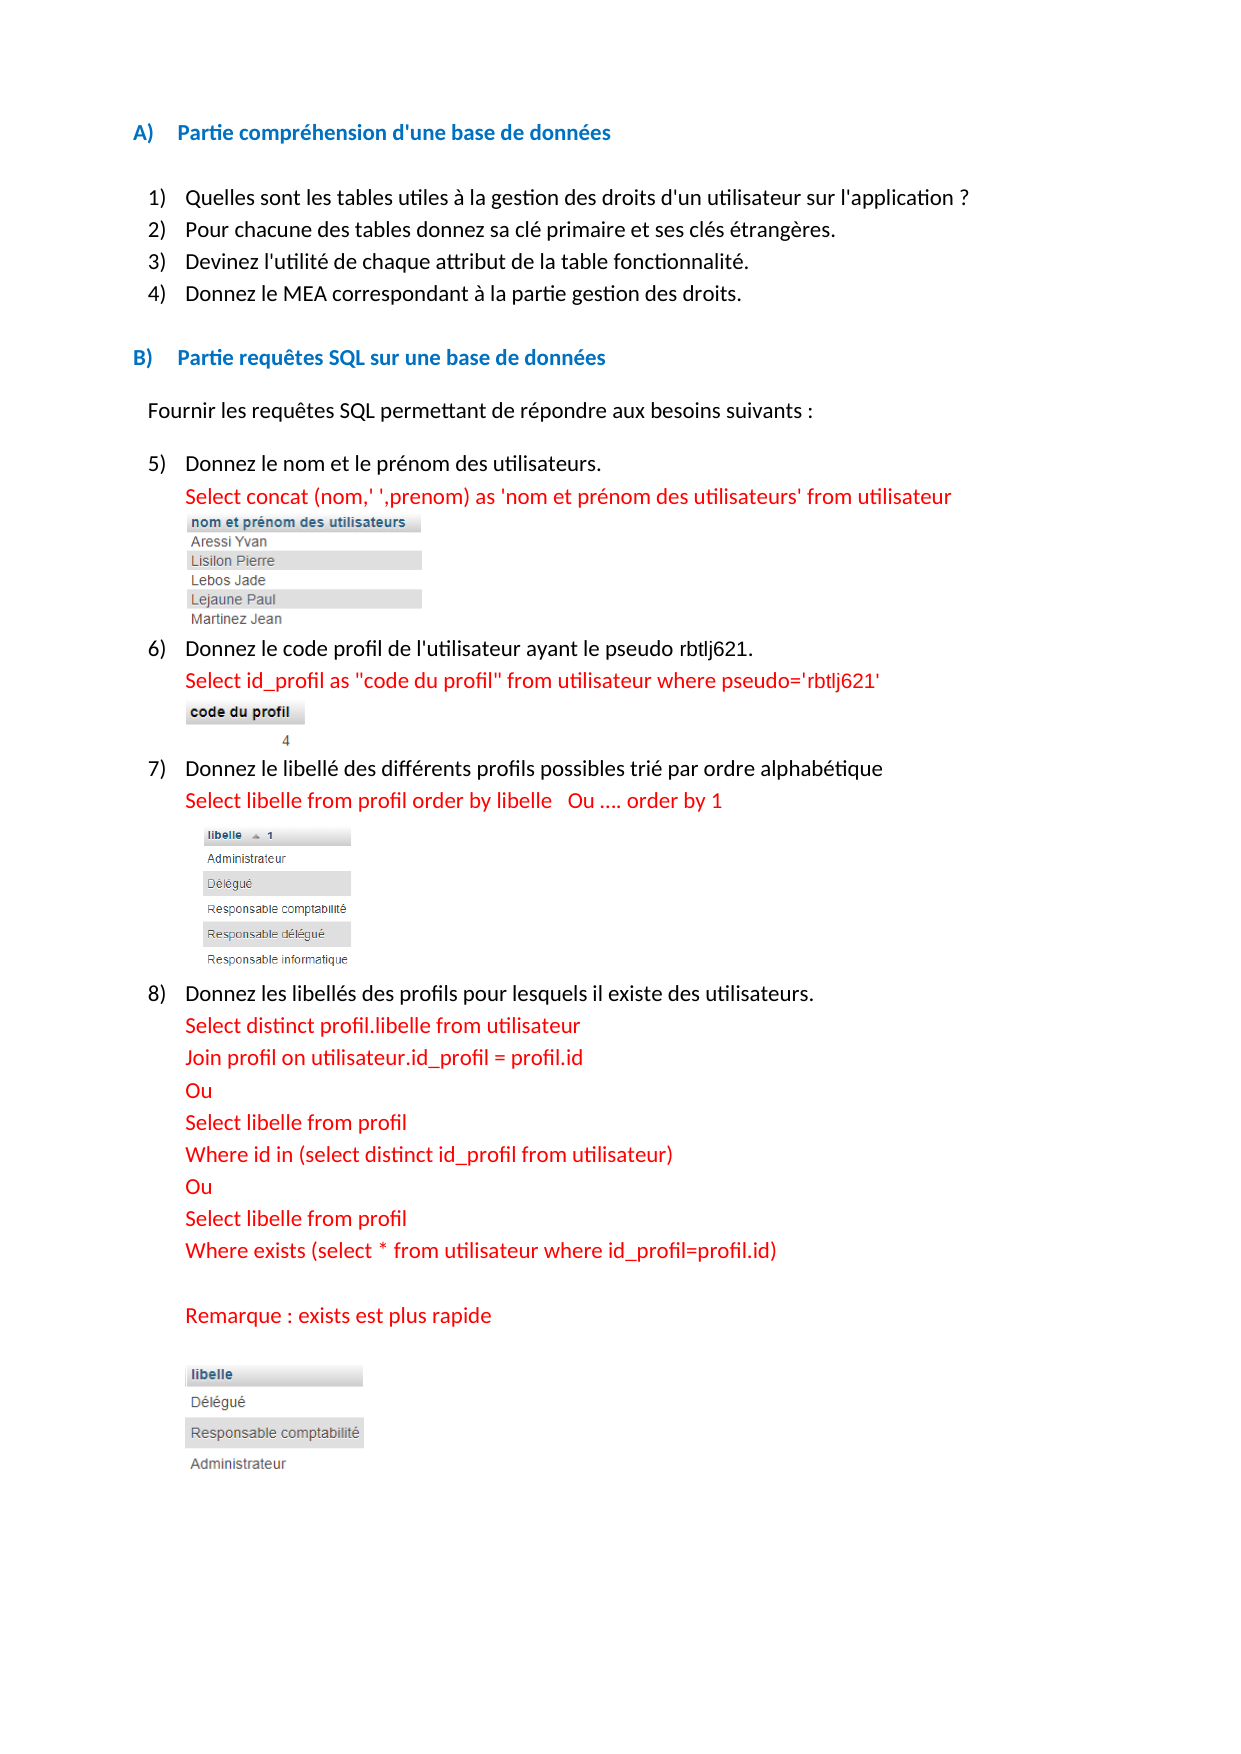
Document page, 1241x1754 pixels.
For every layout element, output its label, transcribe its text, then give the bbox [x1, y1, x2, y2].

list Where exists (select * from utilisateur where id_profil=profil.id) [185, 1237, 1093, 1265]
list Donnez les libellés des profils pour lesquels il existe des utilisateurs. [148, 979, 1093, 1007]
list Pour chacune des tables donnez sa clé primaire et ses clés étrangères. [148, 215, 1093, 243]
list Remarque : exists est plus rapide [185, 1301, 1093, 1329]
picture [185, 698, 307, 750]
list Select id_profil as "code du profil" from utilisateur where pseudo='rbtlj621' [185, 667, 1093, 694]
list Partie compréhension d'une base de données [133, 118, 1093, 146]
list Select concat (nom,' ',prenom) as 'nom et prénom des utilisateurs' from utilisateur [185, 482, 1093, 510]
list Devinez l'utilité de chaque attribut de la table fonctionnalité. [148, 247, 1093, 275]
list Donnez le nom et le prénom des utilisateurs. [148, 449, 1093, 478]
list Partie requêtes SQL sur une base de données [133, 343, 1093, 372]
list Select libelle from profil order by libelle Ou …. order by 1 [185, 786, 1093, 814]
list Select distinct profil.libelle from utilisateur [185, 1011, 1093, 1039]
text Fournir les requêtes SQL permettant de répondre aux besoins suivants : [148, 397, 1093, 424]
list Join profil on utilisateur.id_profil = profil.id [185, 1043, 1093, 1072]
list Donnez le libellé des différents profils possibles trié par ordre alphabétique [148, 754, 1093, 782]
list Where id in (select distinct id_profil from utilisateur) [185, 1140, 1093, 1168]
list Ou [185, 1172, 1093, 1200]
list Select libelle from profil [185, 1204, 1093, 1232]
picture [203, 822, 352, 969]
list Donnez le code profil de l'utilisateur ayant le pseudo rbtlj621. [148, 634, 1093, 662]
picture [185, 1365, 365, 1475]
picture [185, 513, 423, 631]
list Quelles sont les tables utiles à la gestion des droits d'un utilisateur sur l'application ? [148, 183, 1093, 211]
list Ou [185, 1076, 1093, 1104]
list Donnez le MEA correspondant à la partie gestion des droits. [148, 279, 1093, 307]
list Select libelle from profil [185, 1108, 1093, 1136]
